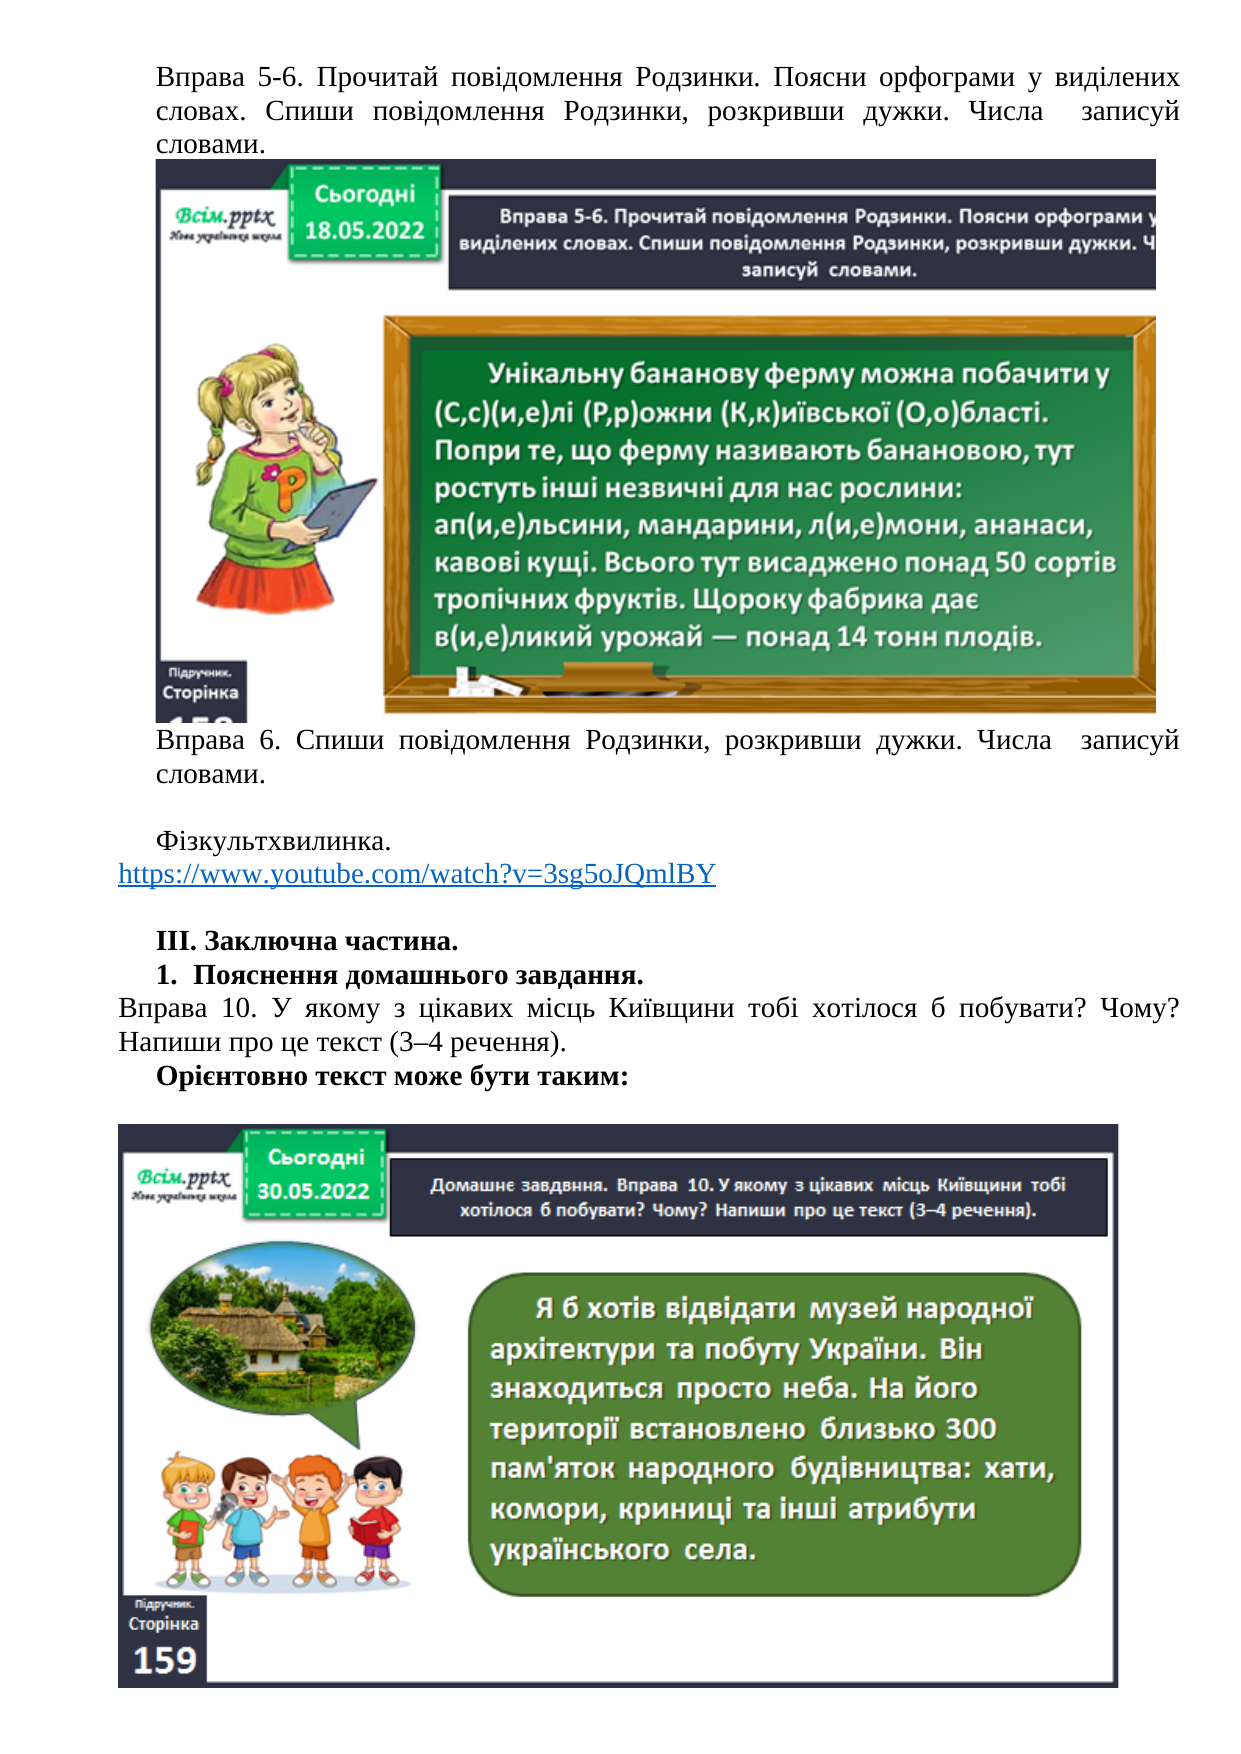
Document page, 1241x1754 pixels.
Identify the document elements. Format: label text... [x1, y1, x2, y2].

picture [155, 159, 1156, 723]
text ІІІ. Заключна частина. [156, 923, 1181, 957]
text Вправа 5-6. Прочитай повідомлення Родзинки. Поясни орфограми у виділених словах. Спиши повідомлення Родзинки, розкривши дужки. Числа записуй словами. [156, 59, 1181, 160]
text https://www.youtube.com/watch?v=3sg5oJQmlBY [118, 856, 1181, 890]
text Вправа 6. Спиши повідомлення Родзинки, розкривши дужки. Числа записуй словами. [156, 722, 1181, 789]
list Пояснення домашнього завдання. [156, 957, 1181, 991]
picture [118, 1124, 1119, 1688]
text Фізкультхвилинка. [156, 823, 1181, 856]
text Вправа 10. У якому з цікавих місць Київщини тобі хотілося б побувати? Чому? Напиши про це текст (3–4 речення). [118, 991, 1181, 1058]
text Орієнтовно текст може бути таким: [156, 1058, 1181, 1091]
